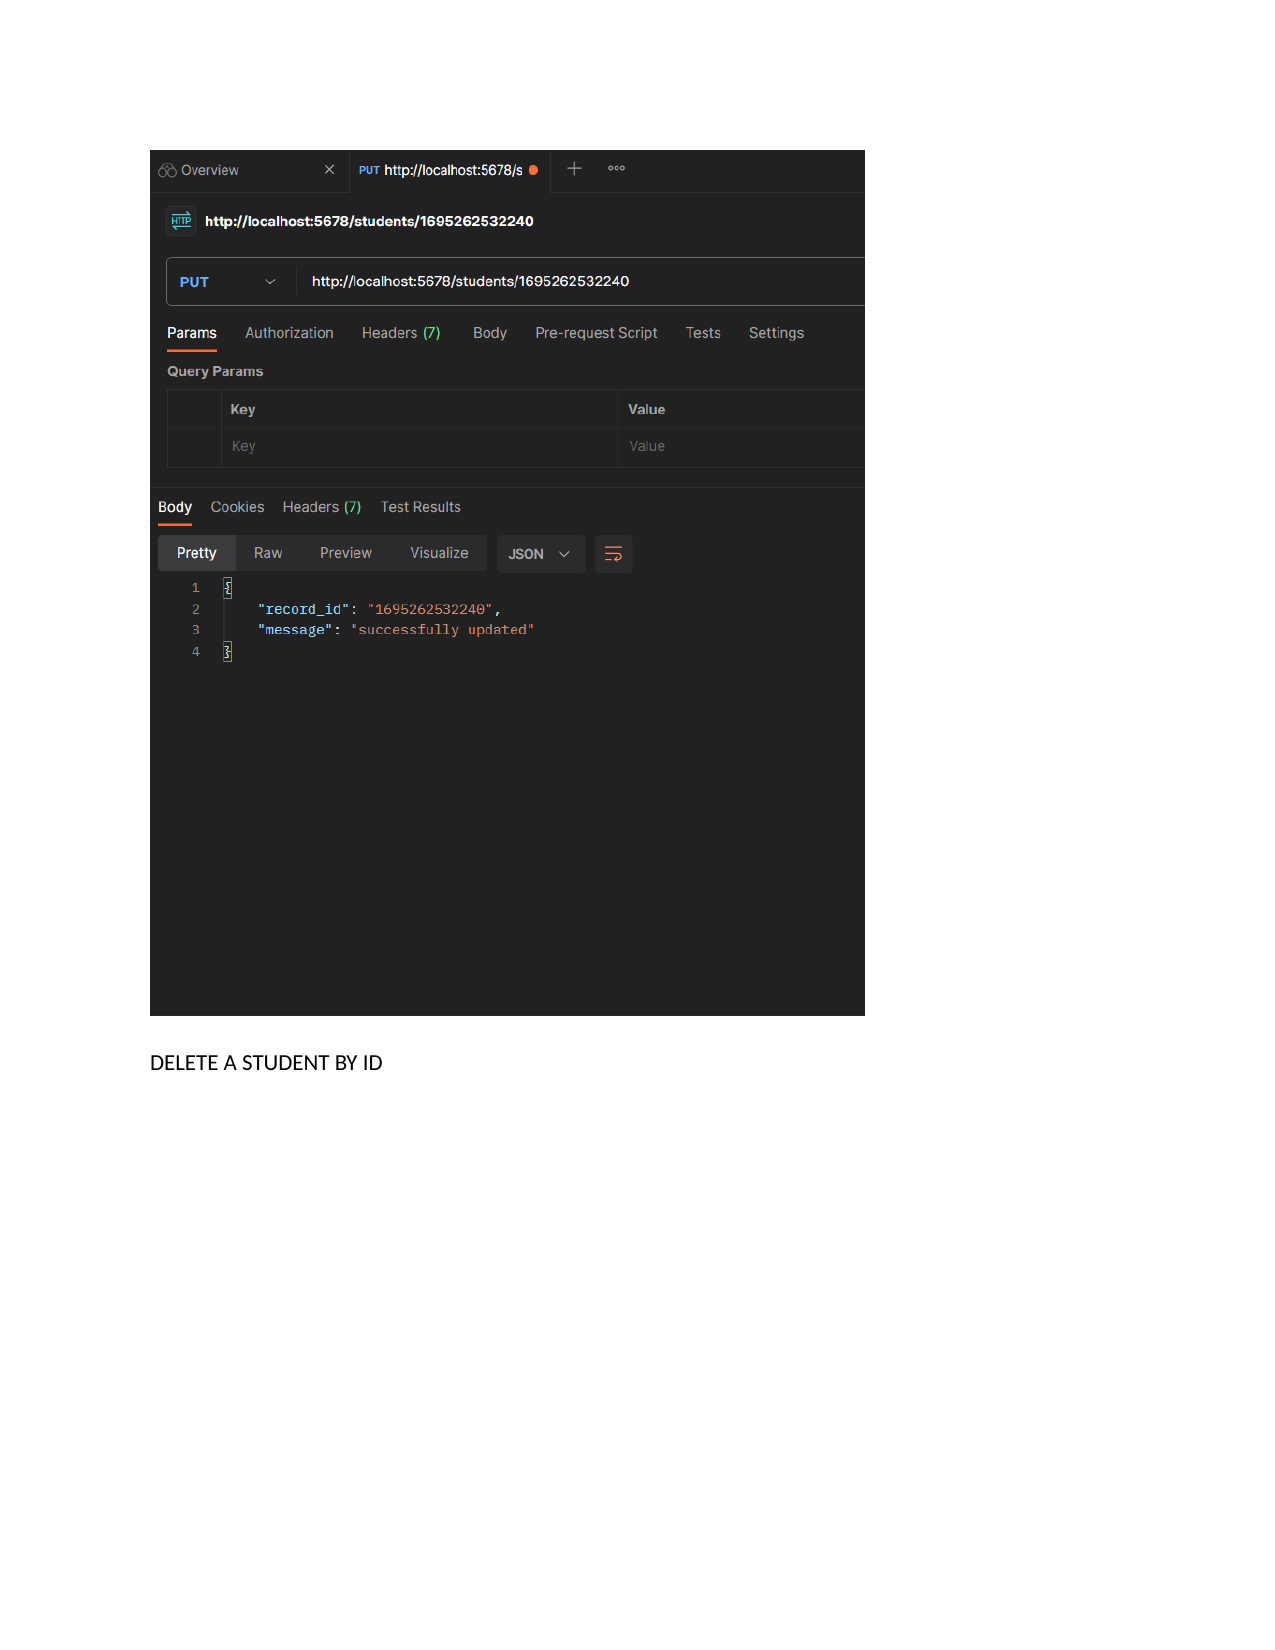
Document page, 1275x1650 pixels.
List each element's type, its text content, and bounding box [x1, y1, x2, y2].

picture [150, 150, 865, 1016]
